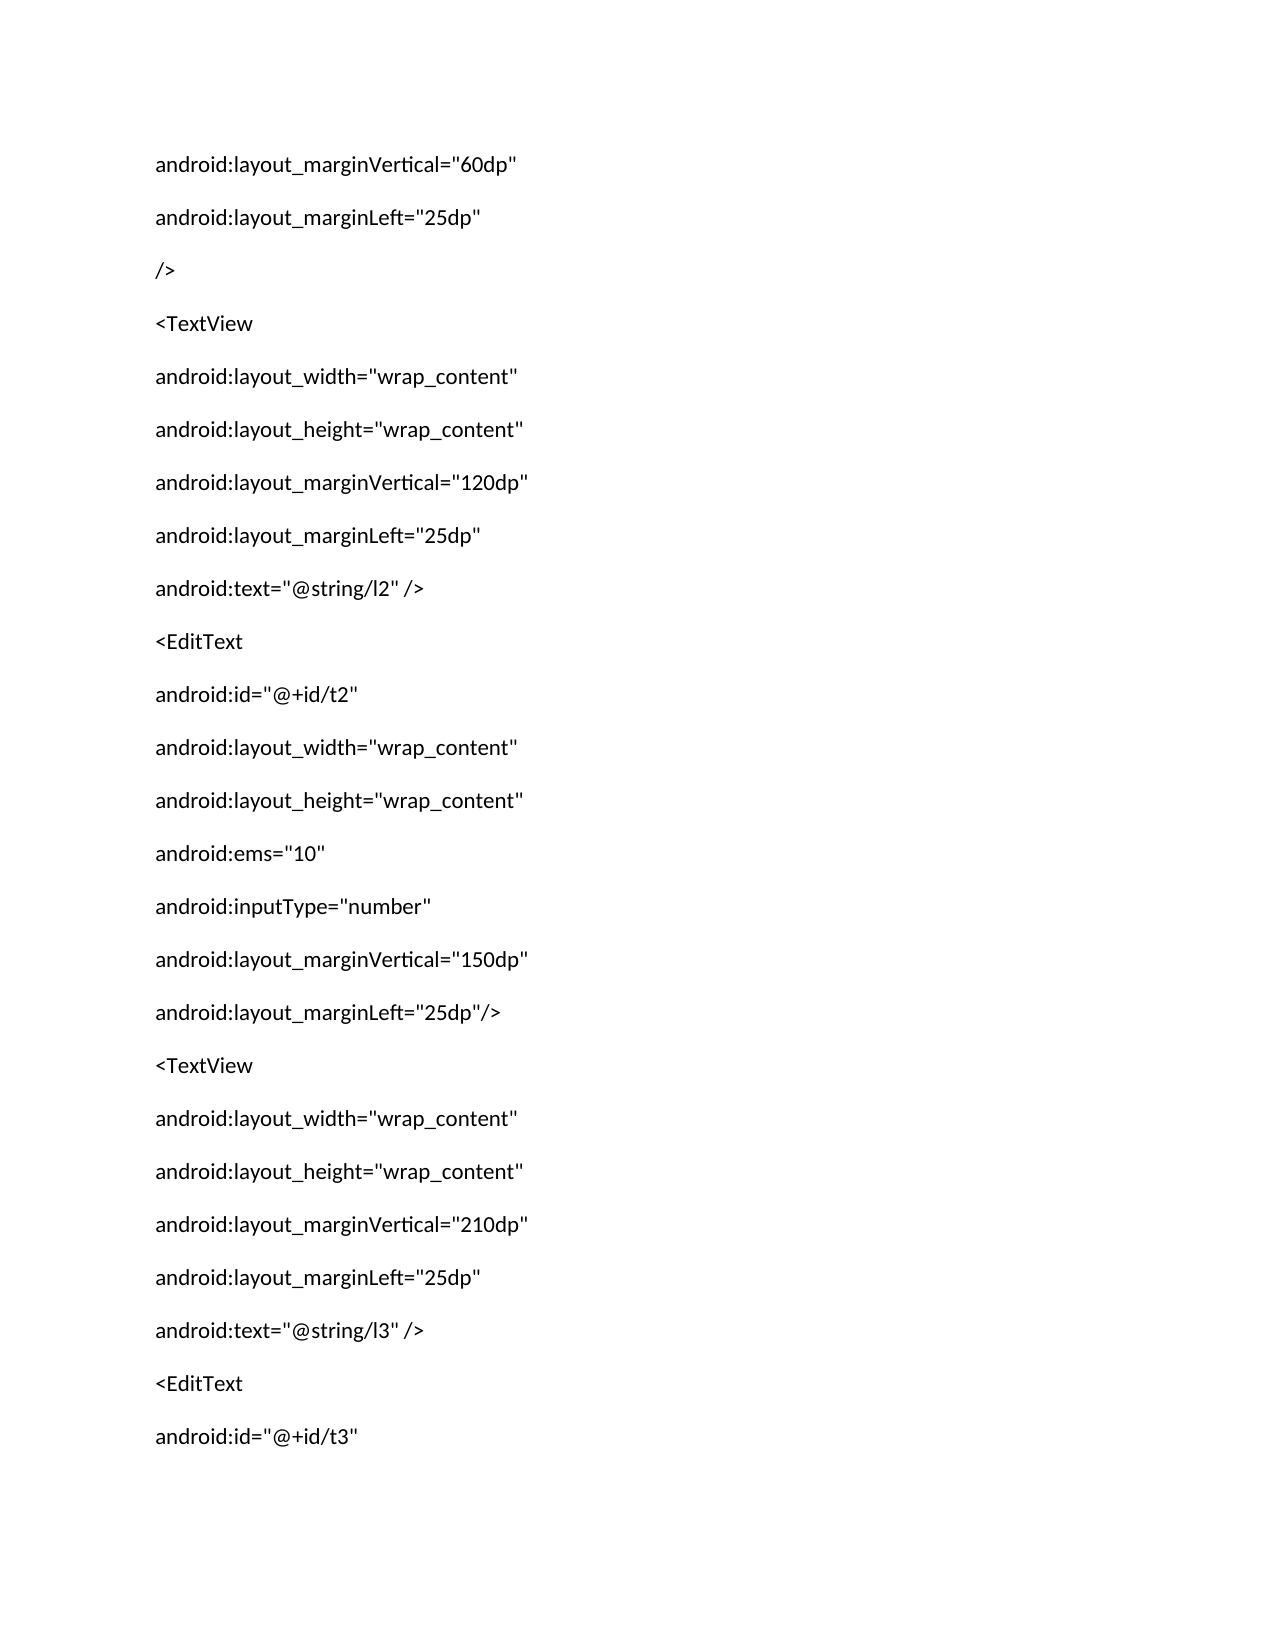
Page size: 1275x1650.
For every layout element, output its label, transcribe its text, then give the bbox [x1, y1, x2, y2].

text android:id="@+id/t2" [150, 680, 1125, 708]
text android:layout_marginLeft="25dp" [150, 521, 1125, 549]
text <EditText [150, 1369, 1125, 1397]
text android:layout_width="wrap_content" [150, 362, 1125, 390]
text android:layout_marginVertical="150dp" [150, 945, 1125, 973]
text android:id="@+id/t3" [150, 1422, 1125, 1451]
text <EditText [150, 627, 1125, 655]
text android:layout_marginVertical="210dp" [150, 1210, 1125, 1238]
text android:layout_width="wrap_content" [150, 733, 1125, 761]
text android:layout_marginLeft="25dp" [150, 203, 1125, 231]
text android:layout_height="wrap_content" [150, 1157, 1125, 1185]
text android:inputType="number" [150, 892, 1125, 920]
text android:text="@string/l2" /> [150, 574, 1125, 602]
text android:layout_height="wrap_content" [150, 415, 1125, 443]
text <TextView [150, 309, 1125, 337]
text <TextView [150, 1051, 1125, 1079]
text android:layout_marginVertical="120dp" [150, 468, 1125, 496]
text android:layout_marginVertical="60dp" [150, 150, 1125, 178]
text /> [150, 256, 1125, 284]
text android:layout_width="wrap_content" [150, 1104, 1125, 1132]
text android:layout_marginLeft="25dp"/> [150, 998, 1125, 1026]
text android:layout_marginLeft="25dp" [150, 1263, 1125, 1291]
text android:ems="10" [150, 839, 1125, 867]
text android:layout_height="wrap_content" [150, 786, 1125, 814]
text android:text="@string/l3" /> [150, 1316, 1125, 1344]
